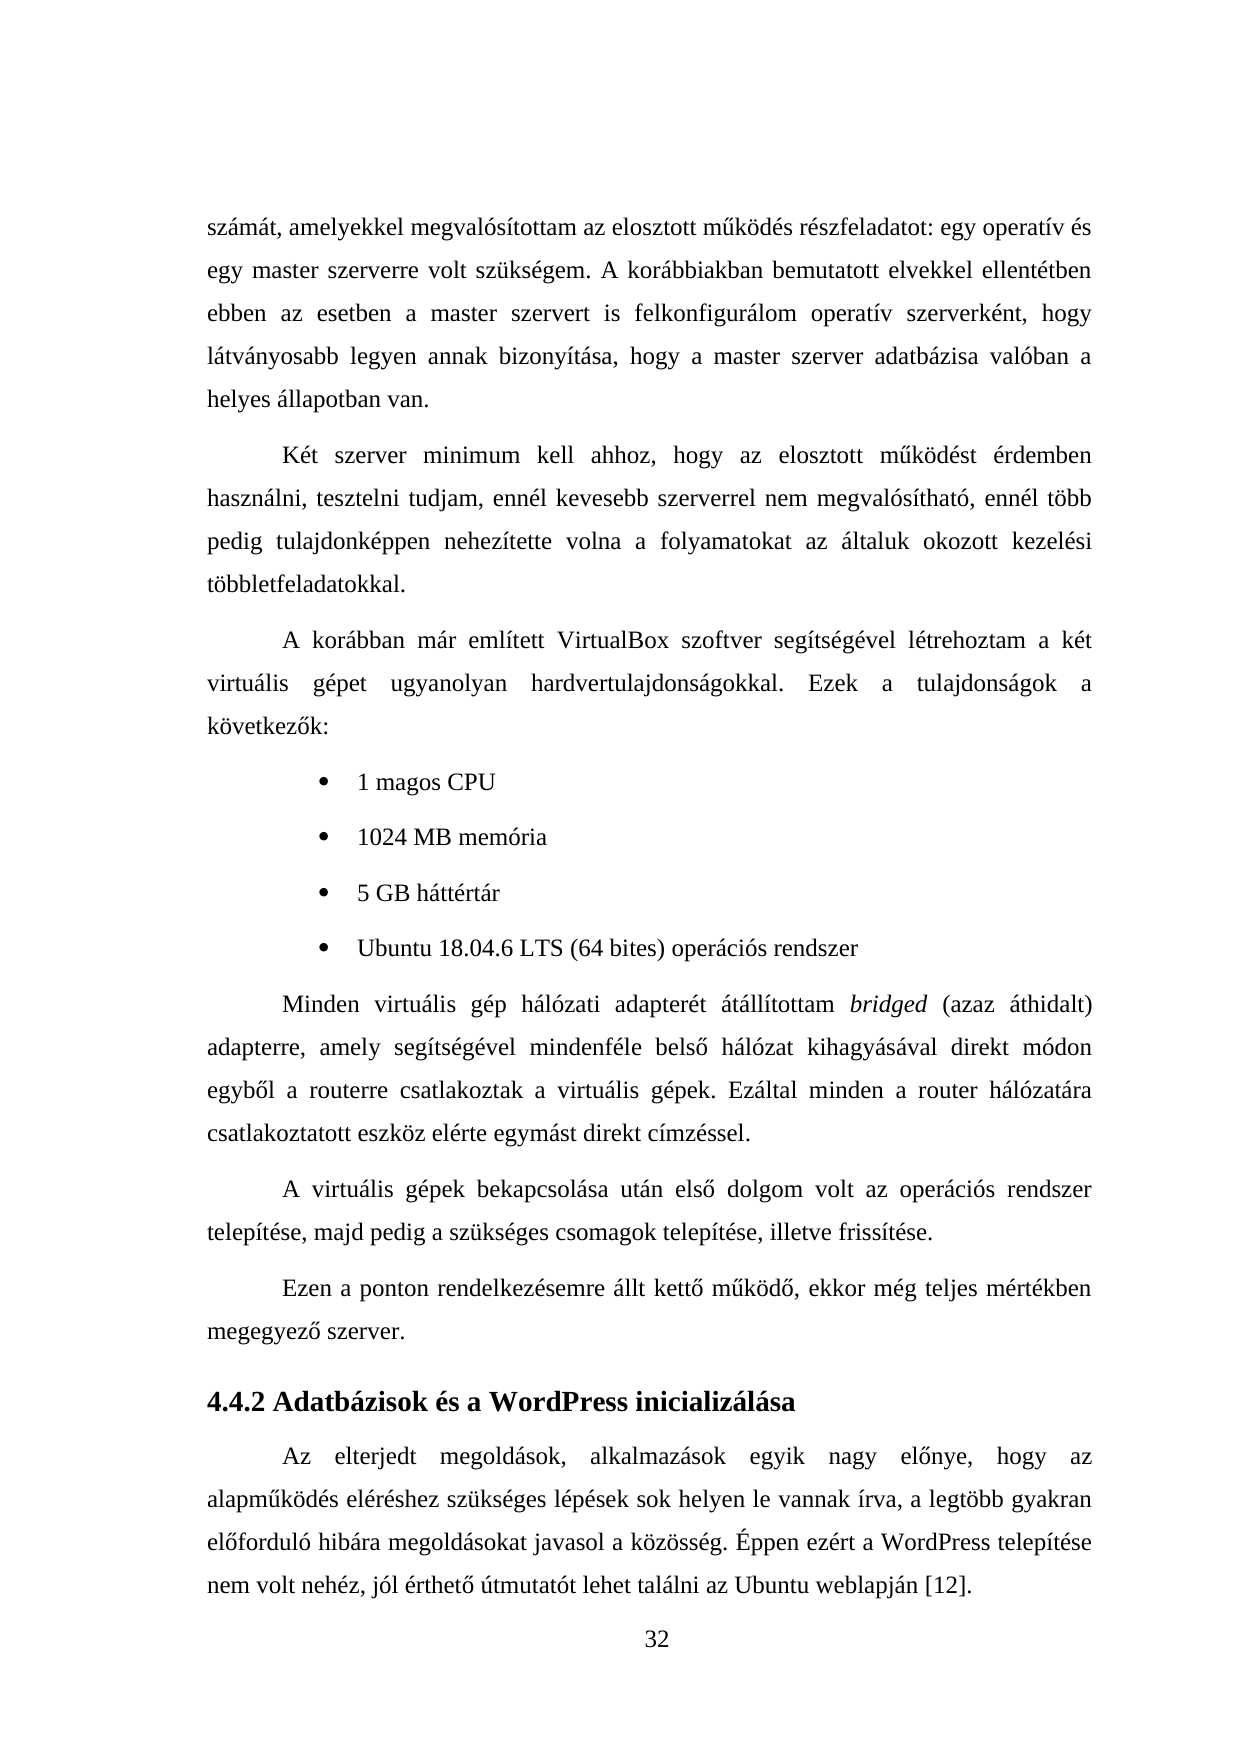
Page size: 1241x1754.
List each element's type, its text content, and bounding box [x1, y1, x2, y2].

list 5 GB háttértár [319, 878, 1092, 907]
text A virtuális gépek bekapcsolása után első dolgom volt az operációs rendszer telepítése, majd pedig a szükséges csomagok telepítése, illetve frissítése. [207, 1174, 1092, 1246]
text A korábban már említett VirtualBox szoftver segítségével létrehoztam a két virtuális gépet ugyanolyan hardvertulajdonságokkal. Ezek a tulajdonságok a következők: [207, 625, 1092, 740]
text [207, 212, 1092, 413]
list Ubuntu 18.04.6 LTS (64 bites) operációs rendszer [319, 933, 1092, 962]
text Ezen a ponton rendelkezésemre állt kettő működő, ekkor még teljes mértékben megegyező szerver. [207, 1273, 1092, 1345]
subtitle Adatbázisok és a WordPress inicializálása [207, 1384, 1092, 1418]
list 1 magos CPU [319, 767, 1092, 795]
list 1024 MB memória [319, 822, 1092, 851]
text Az elterjedt megoldások, alkalmazások egyik nagy előnye, hogy az alapműködés eléréshez szükséges lépések sok helyen le vannak írva, a legtöbb gyakran előforduló hibára megoldásokat javasol a közösség. Éppen ezért a WordPress telepítése nem volt nehéz, jól érthető útmutatót lehet találni az Ubuntu weblapján . [207, 1441, 1092, 1599]
text Két szerver minimum kell ahhoz, hogy az elosztott működést érdemben használni, tesztelni tudjam, ennél kevesebb szerverrel nem megvalósítható, ennél több pedig tulajdonképpen nehezítette volna a folyamatokat az általuk okozott kezelési többletfeladatokkal. [207, 440, 1092, 598]
text Minden virtuális gép hálózati adapterét átállítottam bridged (azaz áthidalt) adapterre, amely segítségével mindenféle belső hálózat kihagyásával direkt módon egyből a routerre csatlakoztak a virtuális gépek. Ezáltal minden a router hálózatára csatlakoztatott eszköz elérte egymást direkt címzéssel. [207, 989, 1092, 1147]
